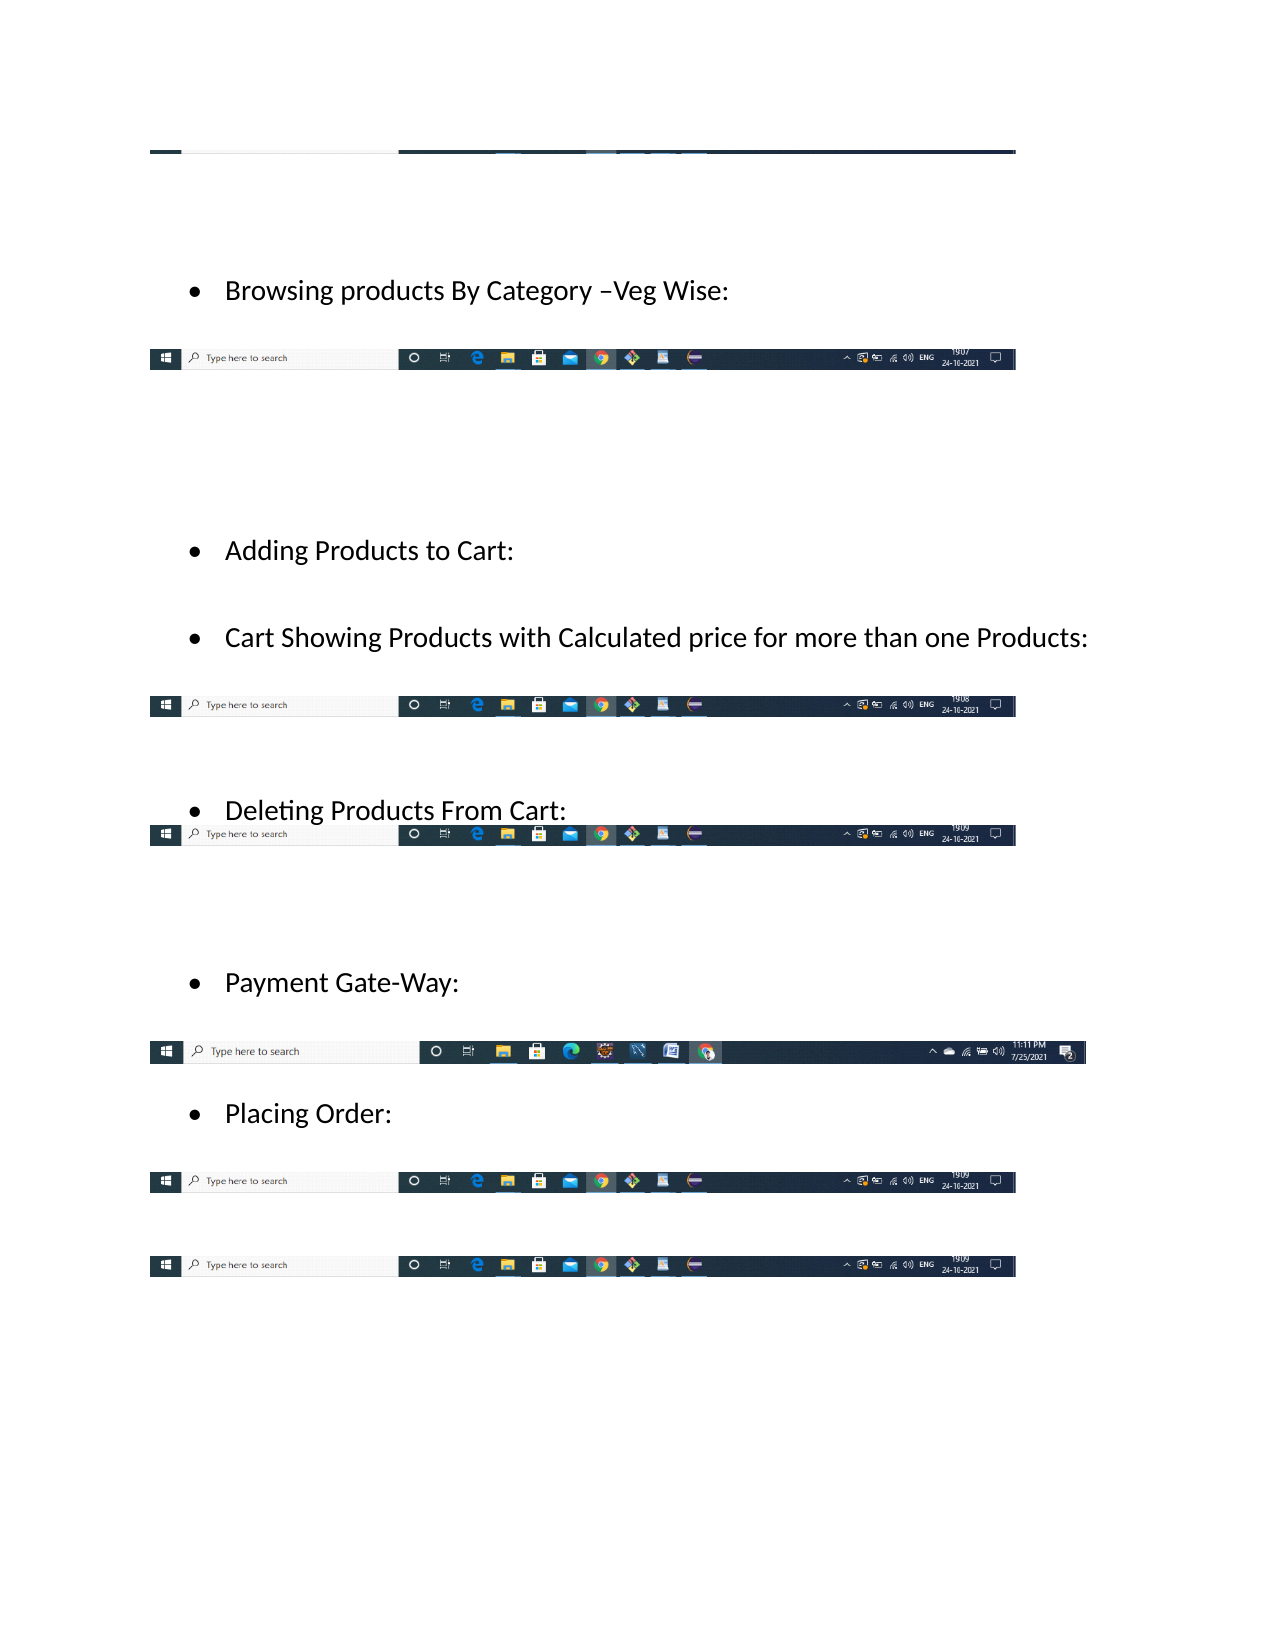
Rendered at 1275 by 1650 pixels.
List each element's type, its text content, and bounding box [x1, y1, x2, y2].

list Browsing products By Category –Veg Wise: [187, 279, 1125, 306]
list Cart Showing Products with Calculated price for more than one Products: [187, 626, 1125, 653]
list Placing Order: [187, 1102, 1125, 1129]
list Payment Gate-Way: [187, 971, 1125, 998]
list Deleting Products From Cart: [187, 799, 1125, 826]
list Adding Products to Cart: [187, 539, 1125, 566]
